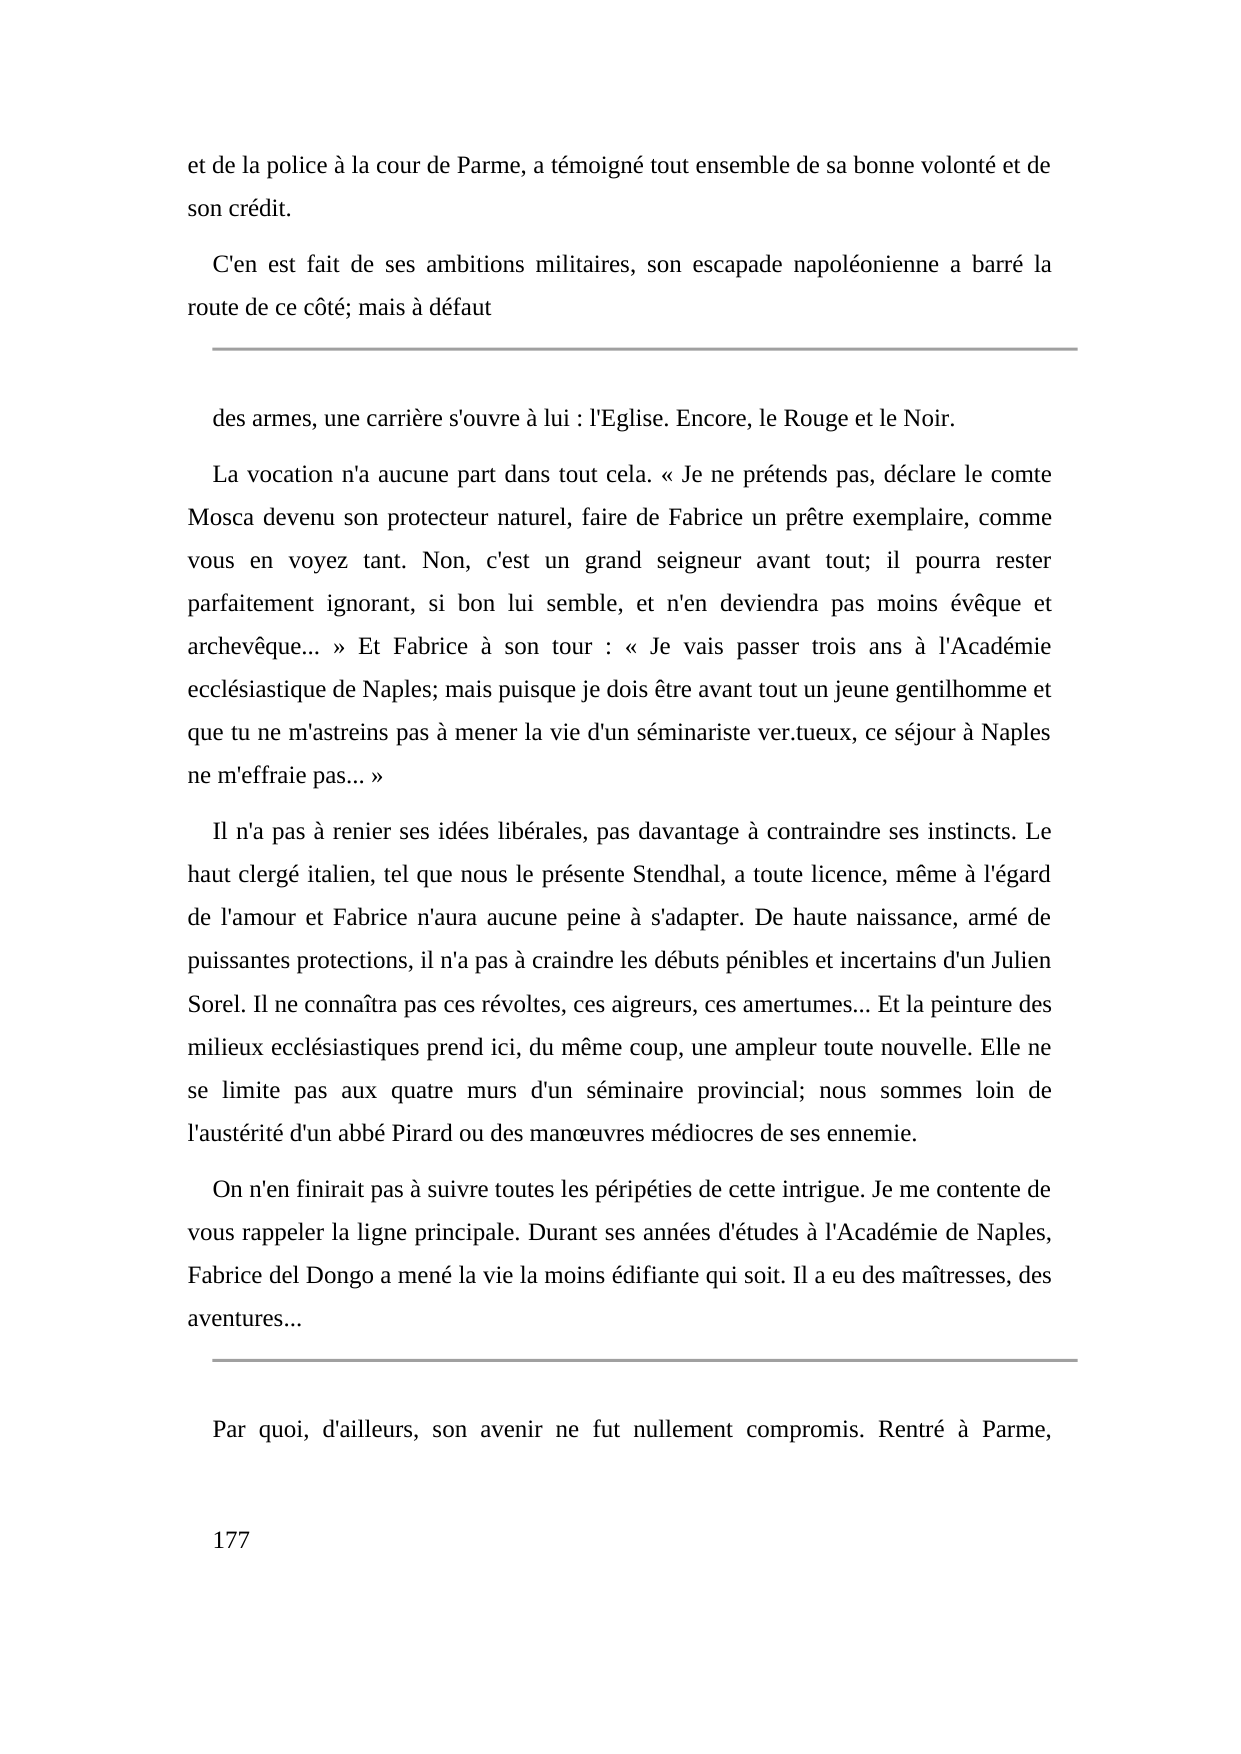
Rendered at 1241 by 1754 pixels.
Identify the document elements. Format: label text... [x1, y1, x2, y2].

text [187, 1414, 1053, 1443]
text La vocation n'a aucune part dans tout cela. « Je ne prétends pas, déclare le comte Mosca devenu son protecteur naturel, faire de Fabrice un prêtre exemplaire, comme vous en voyez tant. Non, c'est un grand seigneur avant tout; il pourra rester parfaitement ignorant, si bon lui semble, et n'en deviendra pas moins évêque et archevêque... » Et Fabrice à son tour : « Je vais passer trois ans à l'Académie ecclésiastique de Naples; mais puisque je dois être avant tout un jeune gentilhomme et que tu ne m'astreins pas à mener la vie d'un séminariste ver.tueux, ce séjour à Naples ne m'effraie pas... » [187, 459, 1053, 789]
text On n'en finirait pas à suivre toutes les péripéties de cette intrigue. Je me contente de vous rappeler la ligne principale. Durant ses années d'études à l'Académie de Naples, Fabrice del Dongo a mené la vie la moins édifiante qui soit. Il a eu des maîtresses, des aventures... [187, 1174, 1053, 1332]
text C'en est fait de ses ambitions militaires, son escapade napoléonienne a barré la route de ce côté; mais à défaut [187, 249, 1053, 321]
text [187, 150, 1053, 222]
text des armes, une carrière s'ouvre à lui : l'Eglise. Encore, le Rouge et le Noir. [187, 403, 1053, 432]
text Il n'a pas à renier ses idées libérales, pas davantage à contraindre ses instincts. Le haut clergé italien, tel que nous le présente Stendhal, a toute licence, même à l'égard de l'amour et Fabrice n'aura aucune peine à s'adapter. De haute naissance, armé de puissantes protections, il n'a pas à craindre les débuts pénibles et incertains d'un Julien Sorel. Il ne connaîtra pas ces révoltes, ces aigreurs, ces amertumes... Et la peinture des milieux ecclésiastiques prend ici, du même coup, une ampleur toute nouvelle. Elle ne se limite pas aux quatre murs d'un séminaire provincial; nous sommes loin de l'austérité d'un abbé Pirard ou des manœuvres médiocres de ses ennemie. [187, 816, 1053, 1147]
